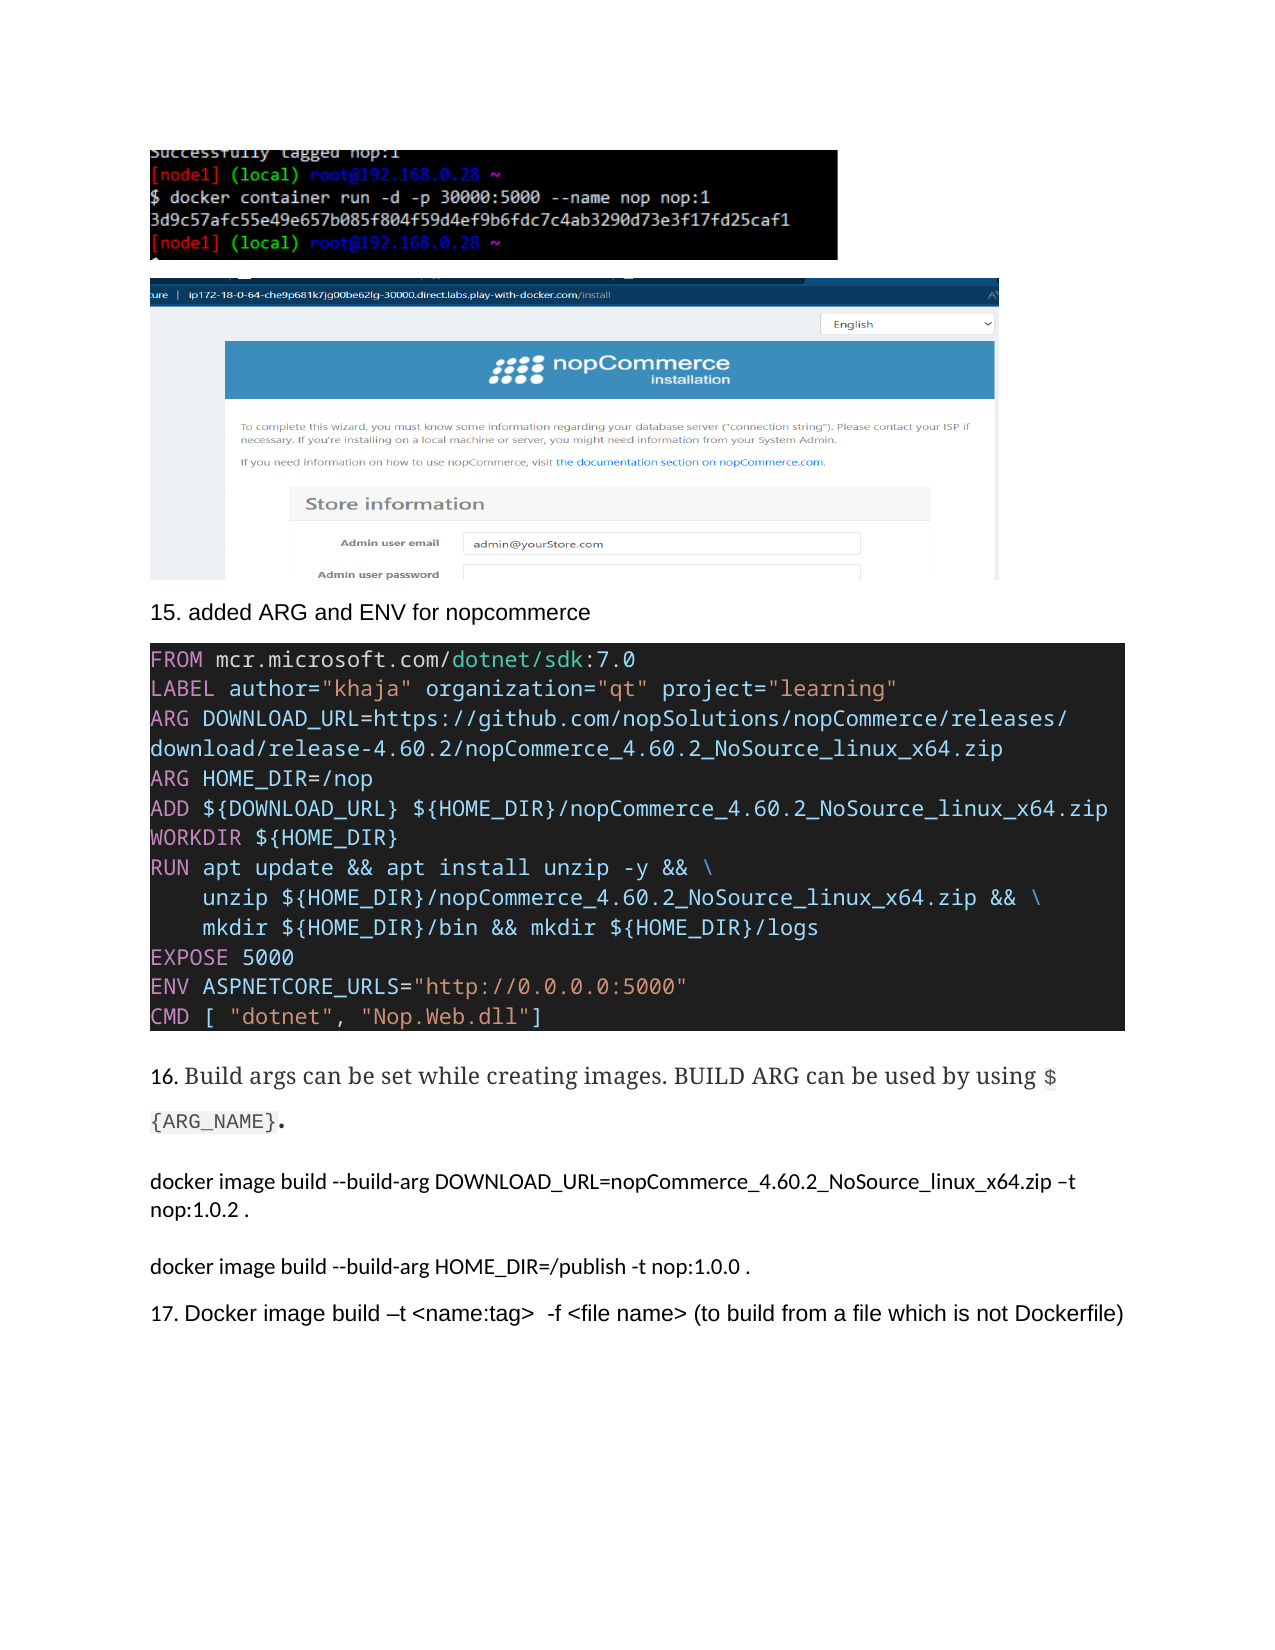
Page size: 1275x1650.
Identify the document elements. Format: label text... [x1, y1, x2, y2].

text 17. Docker image build –t <name:tag> -f <file name> (to build from a file which is not Dockerfile) [150, 1299, 1125, 1327]
text RUN apt update && apt install unzip -y && \ [150, 852, 1125, 882]
text WORKDIR ${HOME_DIR} [150, 822, 1125, 852]
text docker image build --build-arg HOME_DIR=/publish -t nop:1.0.0 . [150, 1252, 1125, 1281]
text ADD ${DOWNLOAD_URL} ${HOME_DIR}/nopCommerce_4.60.2_NoSource_linux_x64.zip [150, 792, 1125, 822]
text LABEL author="khaja" organization="qt" project="learning" [150, 673, 1125, 703]
text FROM mcr.microsoft.com/dotnet/sdk:7.0 [150, 643, 1125, 673]
picture [150, 150, 838, 260]
text CMD [ "dotnet", "Nop.Web.dll"] [150, 1001, 1125, 1031]
text ARG HOME_DIR=/nop [150, 763, 1125, 792]
text ARG DOWNLOAD_URL=https://github.com/nopSolutions/nopCommerce/releases/download/release-4.60.2/nopCommerce_4.60.2_NoSource_linux_x64.zip [150, 703, 1125, 763]
picture [150, 278, 999, 580]
text docker image build --build-arg DOWNLOAD_URL=nopCommerce_4.60.2_NoSource_linux_x64.zip –t nop:1.0.2 . [150, 1167, 1125, 1223]
text mkdir ${HOME_DIR}/bin && mkdir ${HOME_DIR}/logs [150, 912, 1125, 941]
text EXPOSE 5000 [150, 941, 1125, 971]
text ENV ASPNETCORE_URLS="http://0.0.0.0:5000" [150, 971, 1125, 1001]
text unzip ${HOME_DIR}/nopCommerce_4.60.2_NoSource_linux_x64.zip && \ [150, 882, 1125, 912]
text 15. added ARG and ENV for nopcommerce [150, 598, 1125, 625]
text 16. Build args can be set while creating images. BUILD ARG can be used by using ${ARG_NAME}. [150, 1060, 1125, 1138]
